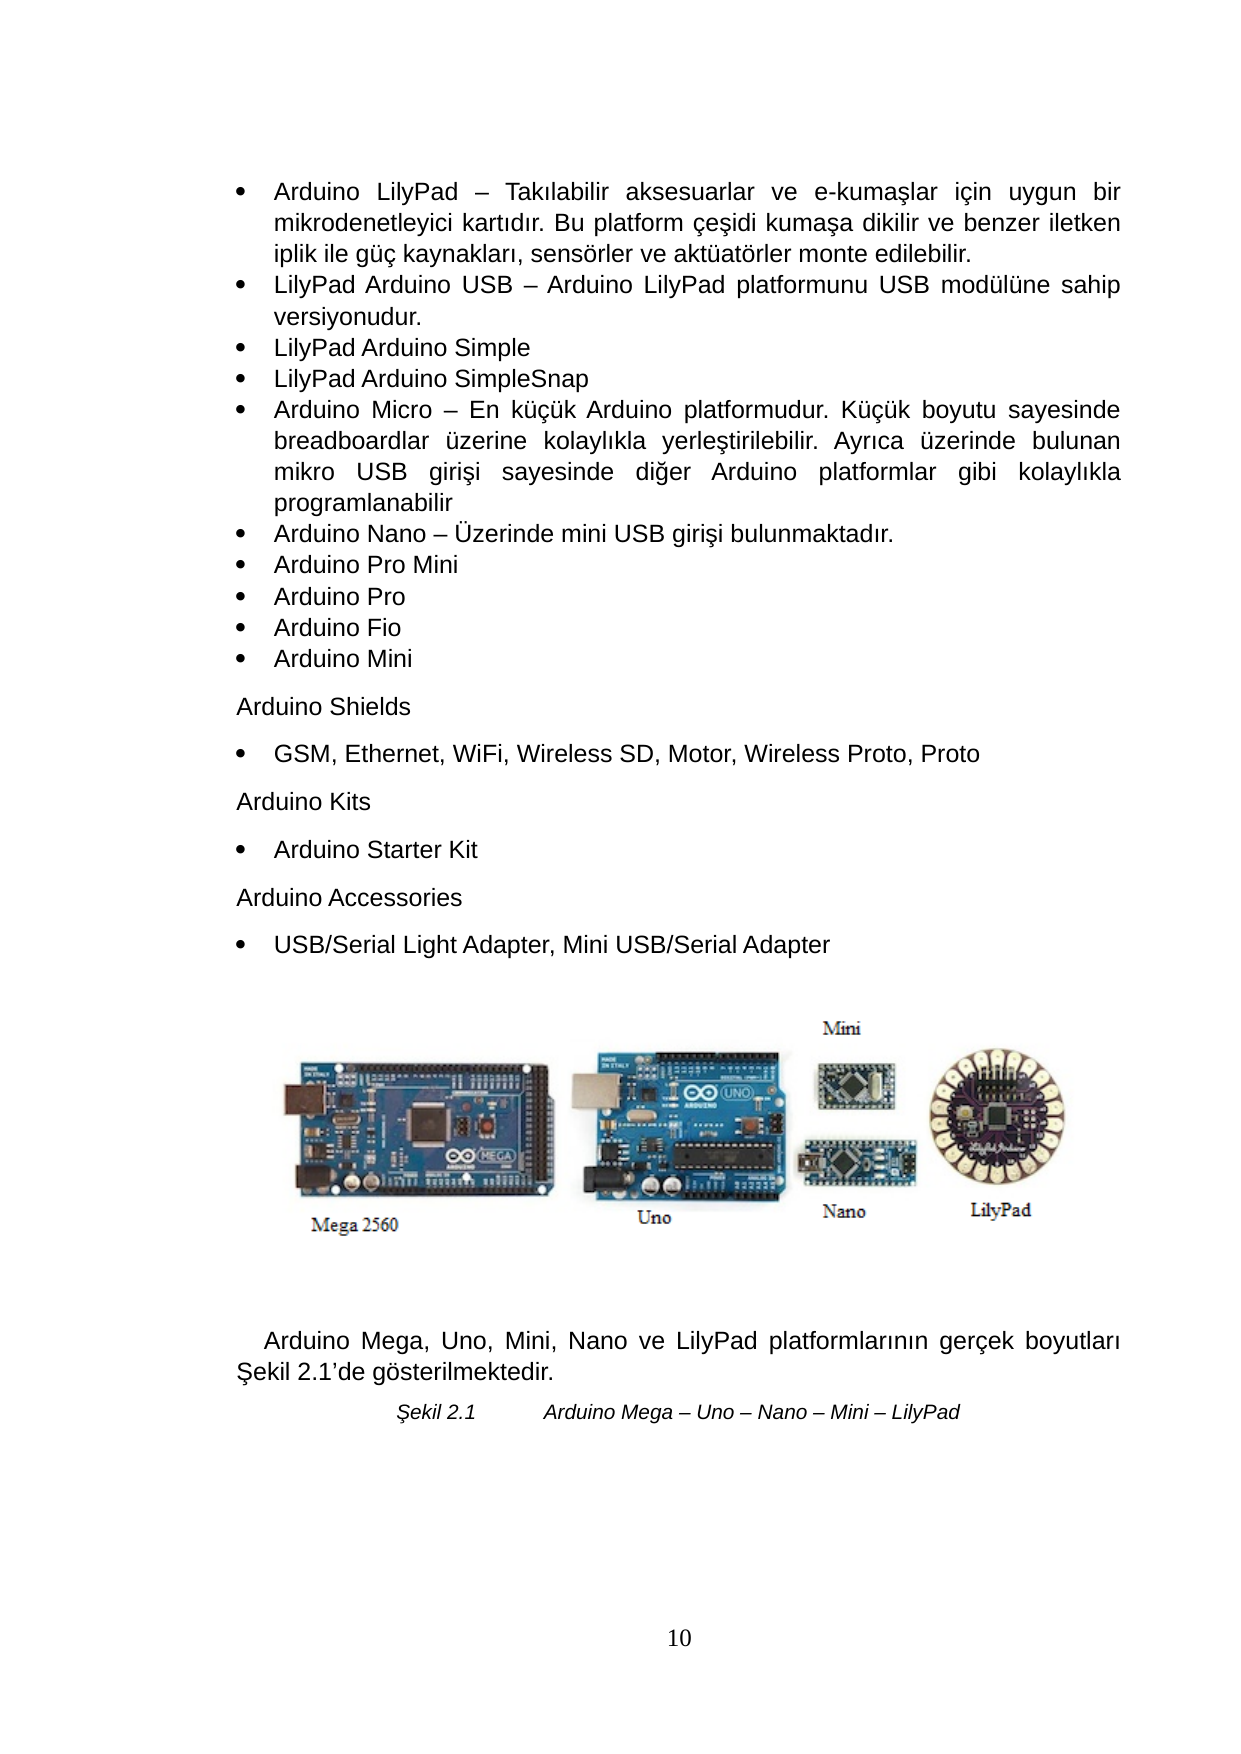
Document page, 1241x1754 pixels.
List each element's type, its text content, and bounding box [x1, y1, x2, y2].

list LilyPad Arduino Simple [236, 333, 1122, 361]
list Arduino Micro – En küçük Arduino platformudur. Küçük boyutu sayesinde breadboardlar üzerine kolaylıkla yerleştirilebilir. Ayrıca üzerinde bulunan mikro USB girişi sayesinde diğer Arduino platformlar gibi kolaylıkla programlanabilir [236, 395, 1122, 517]
picture [264, 966, 1094, 1305]
text Arduino Shields [236, 692, 1122, 720]
text Arduino Kits [236, 787, 1122, 816]
list Arduino Nano – Üzerinde mini USB girişi bulunmaktadır. [236, 519, 1122, 548]
list LilyPad Arduino USB – Arduino LilyPad platformunu USB modülüne sahip versiyonudur. [236, 270, 1122, 330]
list LilyPad Arduino SimpleSnap [236, 364, 1122, 393]
list Arduino Mini [236, 644, 1122, 673]
list Arduino Starter Kit [236, 835, 1122, 864]
list USB/Serial Light Adapter, Mini USB/Serial Adapter [236, 930, 1122, 959]
list Arduino LilyPad – Takılabilir aksesuarlar ve e-kumaşlar için uygun bir mikrodenetleyici kartıdır. Bu platform çeşidi kumaşa dikilir ve benzer iletken iplik ile güç kaynakları, sensörler ve aktüatörler monte edilebilir. [236, 177, 1122, 268]
text Şekil 2.1 Arduino Mega – Uno – Nano – Mini – LilyPad [236, 1400, 1122, 1424]
list Arduino Fio [236, 613, 1122, 641]
list Arduino Pro Mini [236, 550, 1122, 579]
list GSM, Ethernet, WiFi, Wireless SD, Motor, Wireless Proto, Proto [236, 739, 1122, 768]
list Arduino Pro [236, 581, 1122, 610]
text Arduino Accessories [236, 883, 1122, 911]
